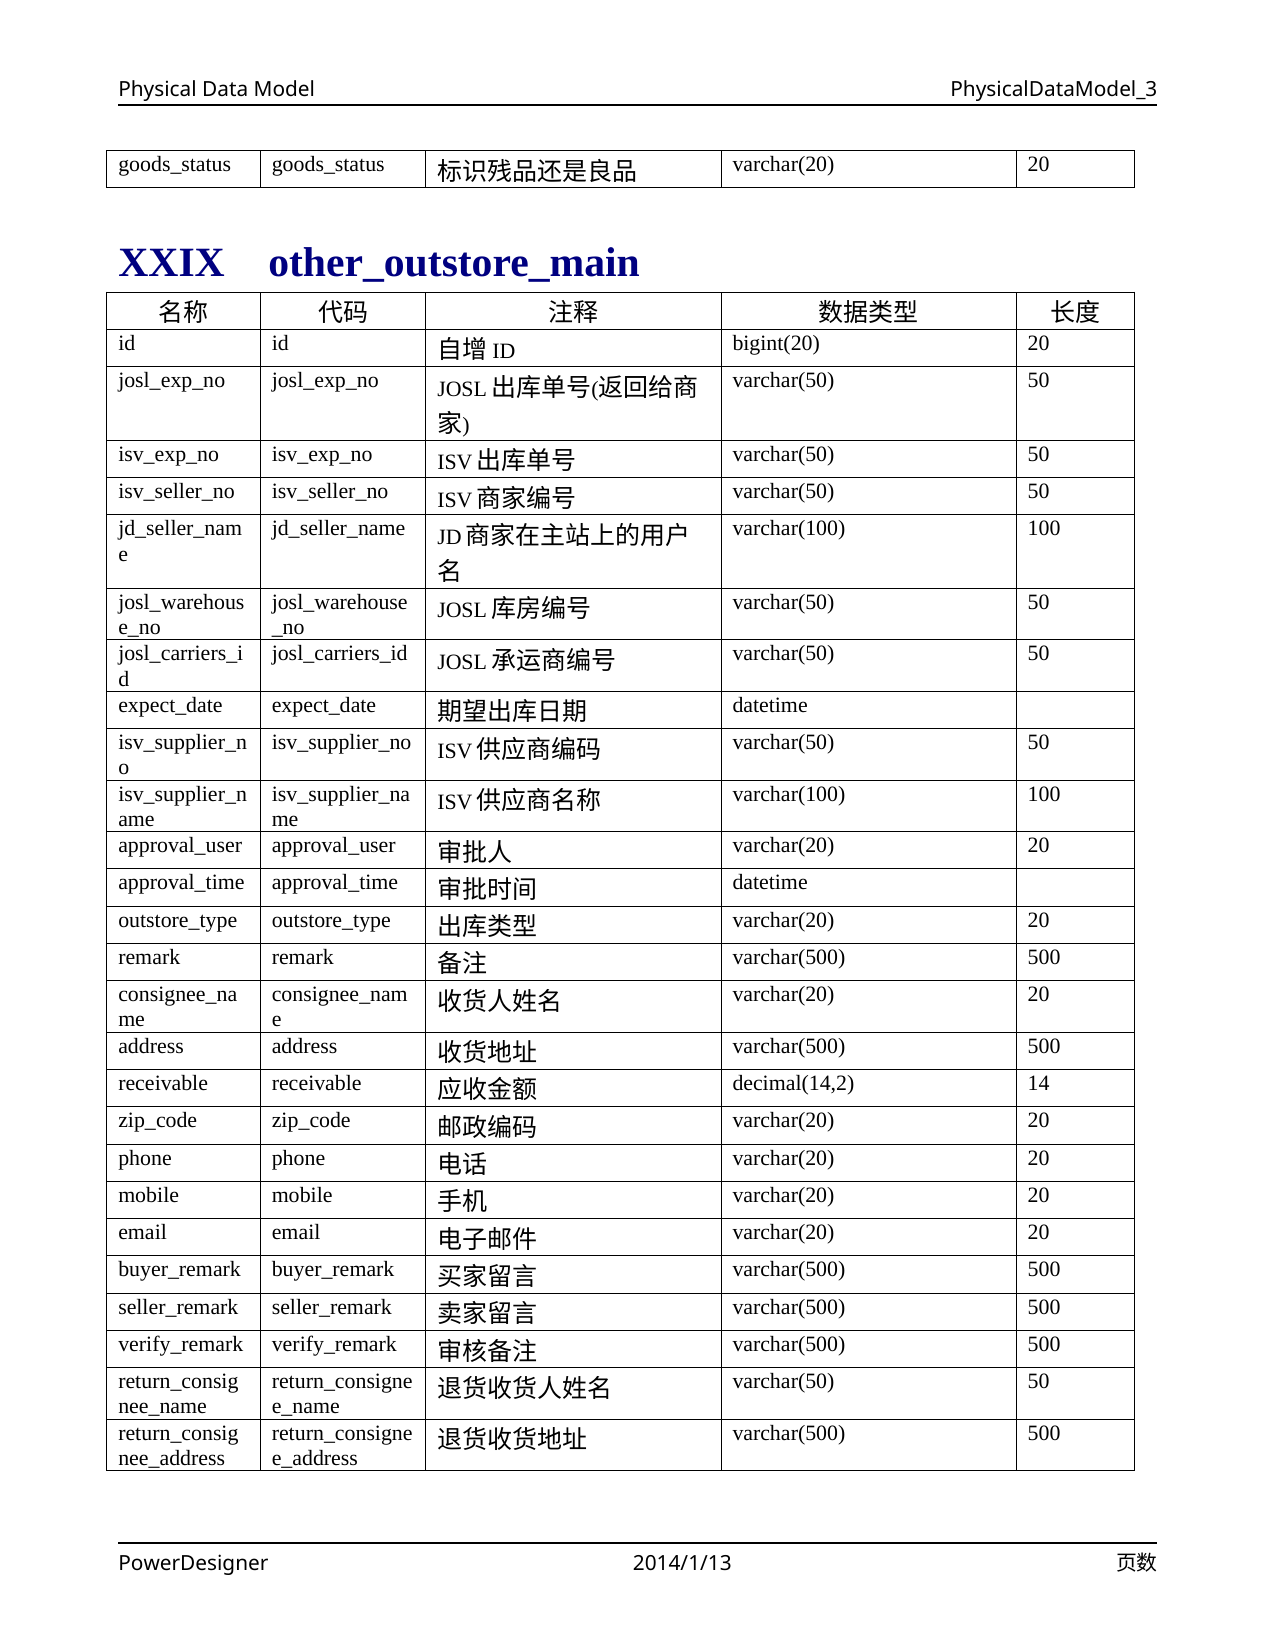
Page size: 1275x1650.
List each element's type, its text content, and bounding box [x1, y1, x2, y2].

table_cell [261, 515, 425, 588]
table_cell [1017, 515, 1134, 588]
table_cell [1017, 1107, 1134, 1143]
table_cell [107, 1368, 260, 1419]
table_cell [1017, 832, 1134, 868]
subtitle other_outstore_main [118, 237, 1157, 285]
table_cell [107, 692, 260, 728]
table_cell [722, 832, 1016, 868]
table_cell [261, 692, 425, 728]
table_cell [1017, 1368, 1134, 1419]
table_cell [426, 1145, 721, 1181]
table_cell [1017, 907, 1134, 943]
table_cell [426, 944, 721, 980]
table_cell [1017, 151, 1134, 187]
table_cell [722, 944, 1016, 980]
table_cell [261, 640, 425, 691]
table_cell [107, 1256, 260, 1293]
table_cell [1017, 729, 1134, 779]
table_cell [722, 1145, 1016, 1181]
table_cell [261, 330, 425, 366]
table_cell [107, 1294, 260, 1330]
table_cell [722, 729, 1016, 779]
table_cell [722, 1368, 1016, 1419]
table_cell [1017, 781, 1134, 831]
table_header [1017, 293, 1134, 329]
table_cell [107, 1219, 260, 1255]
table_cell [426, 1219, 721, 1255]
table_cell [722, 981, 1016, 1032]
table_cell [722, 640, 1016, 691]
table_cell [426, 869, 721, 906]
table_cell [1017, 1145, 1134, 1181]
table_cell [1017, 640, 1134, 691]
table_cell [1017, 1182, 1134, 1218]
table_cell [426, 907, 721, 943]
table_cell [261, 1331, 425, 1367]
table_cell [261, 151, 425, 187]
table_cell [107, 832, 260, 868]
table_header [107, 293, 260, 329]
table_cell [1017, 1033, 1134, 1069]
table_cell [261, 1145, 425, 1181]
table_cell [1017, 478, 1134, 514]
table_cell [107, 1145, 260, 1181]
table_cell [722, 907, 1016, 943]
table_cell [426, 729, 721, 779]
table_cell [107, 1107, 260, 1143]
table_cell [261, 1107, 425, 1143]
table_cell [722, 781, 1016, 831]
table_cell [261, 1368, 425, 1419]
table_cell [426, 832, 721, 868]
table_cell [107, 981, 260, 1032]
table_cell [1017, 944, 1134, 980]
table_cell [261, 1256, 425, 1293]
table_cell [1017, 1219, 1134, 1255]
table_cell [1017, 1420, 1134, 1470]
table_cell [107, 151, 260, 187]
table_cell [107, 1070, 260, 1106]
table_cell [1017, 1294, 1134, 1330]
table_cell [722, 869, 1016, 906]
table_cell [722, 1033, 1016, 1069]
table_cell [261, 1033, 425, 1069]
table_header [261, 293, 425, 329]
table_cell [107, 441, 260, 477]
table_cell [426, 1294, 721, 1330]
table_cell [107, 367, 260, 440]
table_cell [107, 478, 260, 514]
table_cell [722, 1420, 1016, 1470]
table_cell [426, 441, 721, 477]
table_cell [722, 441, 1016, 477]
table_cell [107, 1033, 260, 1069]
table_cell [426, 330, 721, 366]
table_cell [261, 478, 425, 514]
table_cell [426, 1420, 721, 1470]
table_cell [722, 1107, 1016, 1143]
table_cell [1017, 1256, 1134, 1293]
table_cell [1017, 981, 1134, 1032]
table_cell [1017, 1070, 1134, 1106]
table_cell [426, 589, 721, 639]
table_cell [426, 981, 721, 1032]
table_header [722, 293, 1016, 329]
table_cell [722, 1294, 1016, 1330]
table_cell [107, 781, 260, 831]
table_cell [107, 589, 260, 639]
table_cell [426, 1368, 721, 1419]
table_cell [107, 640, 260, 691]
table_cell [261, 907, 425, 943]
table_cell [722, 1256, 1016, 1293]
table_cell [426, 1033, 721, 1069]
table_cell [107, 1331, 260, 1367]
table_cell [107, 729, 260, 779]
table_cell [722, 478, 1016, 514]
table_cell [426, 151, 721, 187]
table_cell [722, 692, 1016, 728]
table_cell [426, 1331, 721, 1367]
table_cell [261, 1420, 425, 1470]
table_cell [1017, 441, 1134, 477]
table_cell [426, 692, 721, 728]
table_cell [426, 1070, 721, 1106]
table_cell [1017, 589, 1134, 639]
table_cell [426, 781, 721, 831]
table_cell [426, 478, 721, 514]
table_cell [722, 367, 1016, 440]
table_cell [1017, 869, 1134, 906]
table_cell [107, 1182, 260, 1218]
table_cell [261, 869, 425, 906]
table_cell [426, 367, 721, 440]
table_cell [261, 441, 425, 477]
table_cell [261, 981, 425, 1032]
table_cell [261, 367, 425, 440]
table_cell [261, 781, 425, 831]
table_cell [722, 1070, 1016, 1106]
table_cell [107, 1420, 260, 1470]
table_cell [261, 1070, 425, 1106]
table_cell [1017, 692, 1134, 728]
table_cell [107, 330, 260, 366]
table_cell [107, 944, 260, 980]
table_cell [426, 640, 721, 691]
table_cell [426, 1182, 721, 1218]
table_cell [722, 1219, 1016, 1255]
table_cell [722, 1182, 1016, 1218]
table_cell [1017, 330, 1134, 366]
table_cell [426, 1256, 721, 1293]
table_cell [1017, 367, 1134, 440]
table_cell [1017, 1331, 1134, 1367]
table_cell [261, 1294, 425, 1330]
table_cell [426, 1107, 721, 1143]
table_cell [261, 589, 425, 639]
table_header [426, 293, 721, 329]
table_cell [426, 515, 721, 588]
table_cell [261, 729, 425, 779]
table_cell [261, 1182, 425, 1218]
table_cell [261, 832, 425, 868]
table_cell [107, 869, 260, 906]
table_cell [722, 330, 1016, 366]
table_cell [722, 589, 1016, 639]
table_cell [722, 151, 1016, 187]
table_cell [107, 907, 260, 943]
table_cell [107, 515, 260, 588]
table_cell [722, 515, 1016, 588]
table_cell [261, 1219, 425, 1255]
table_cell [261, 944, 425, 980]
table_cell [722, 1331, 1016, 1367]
